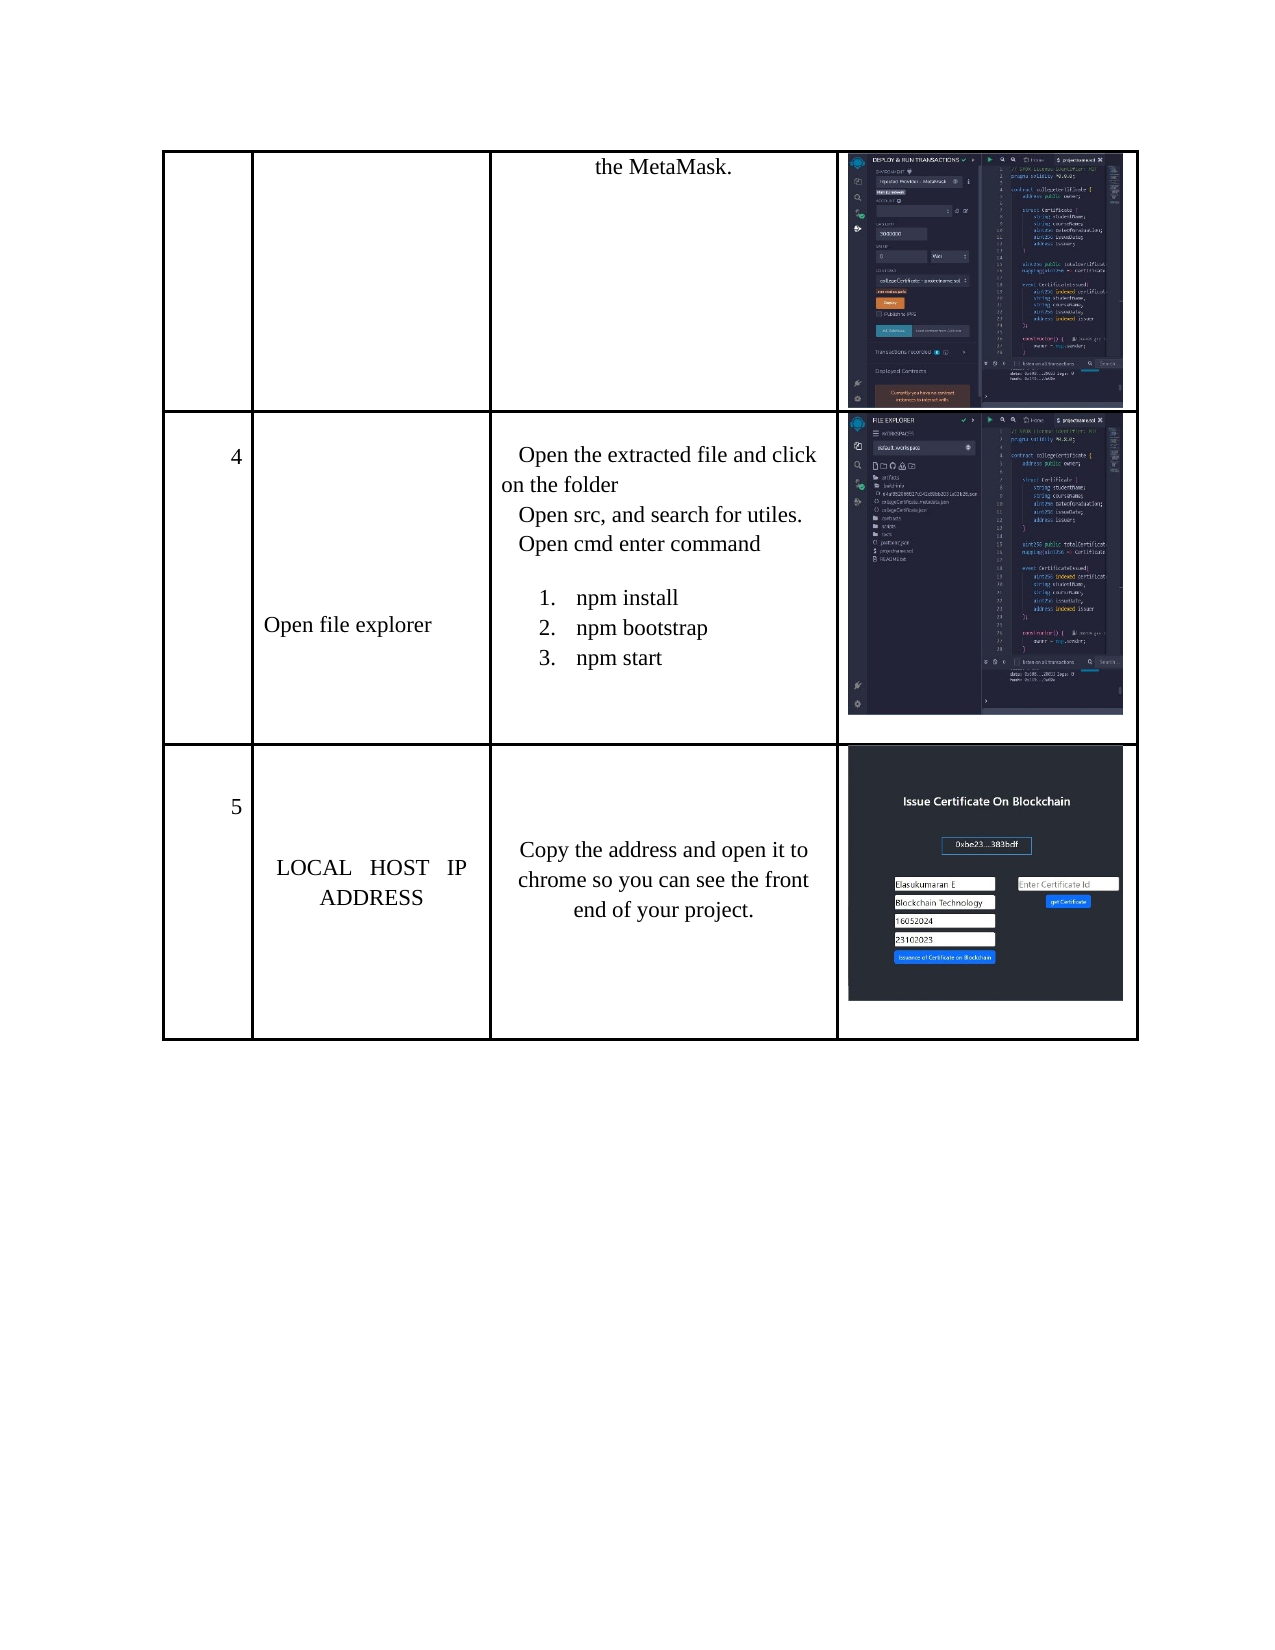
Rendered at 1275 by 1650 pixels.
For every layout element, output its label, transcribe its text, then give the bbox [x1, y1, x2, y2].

table_cell 5 [165, 746, 251, 1038]
table_cell 4 [165, 413, 251, 743]
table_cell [254, 153, 489, 410]
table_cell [492, 153, 836, 410]
table_cell [839, 746, 1136, 1038]
picture [848, 153, 1123, 408]
table_cell Open the extracted file and click on the folder Open src, and search for utiles. Open cmd enter command npm install npm bootstrap npm start [492, 413, 836, 743]
table_cell [839, 153, 1136, 410]
picture [848, 413, 1123, 715]
table_cell LOCAL HOST IP ADDRESS [254, 746, 489, 1038]
table_cell 3. [165, 153, 251, 410]
table_cell [839, 413, 1136, 743]
table_cell Open file explorer [254, 413, 489, 743]
picture [848, 745, 1123, 1001]
table_cell Copy the address and open it to chrome so you can see the front end of your project. [492, 746, 836, 1038]
